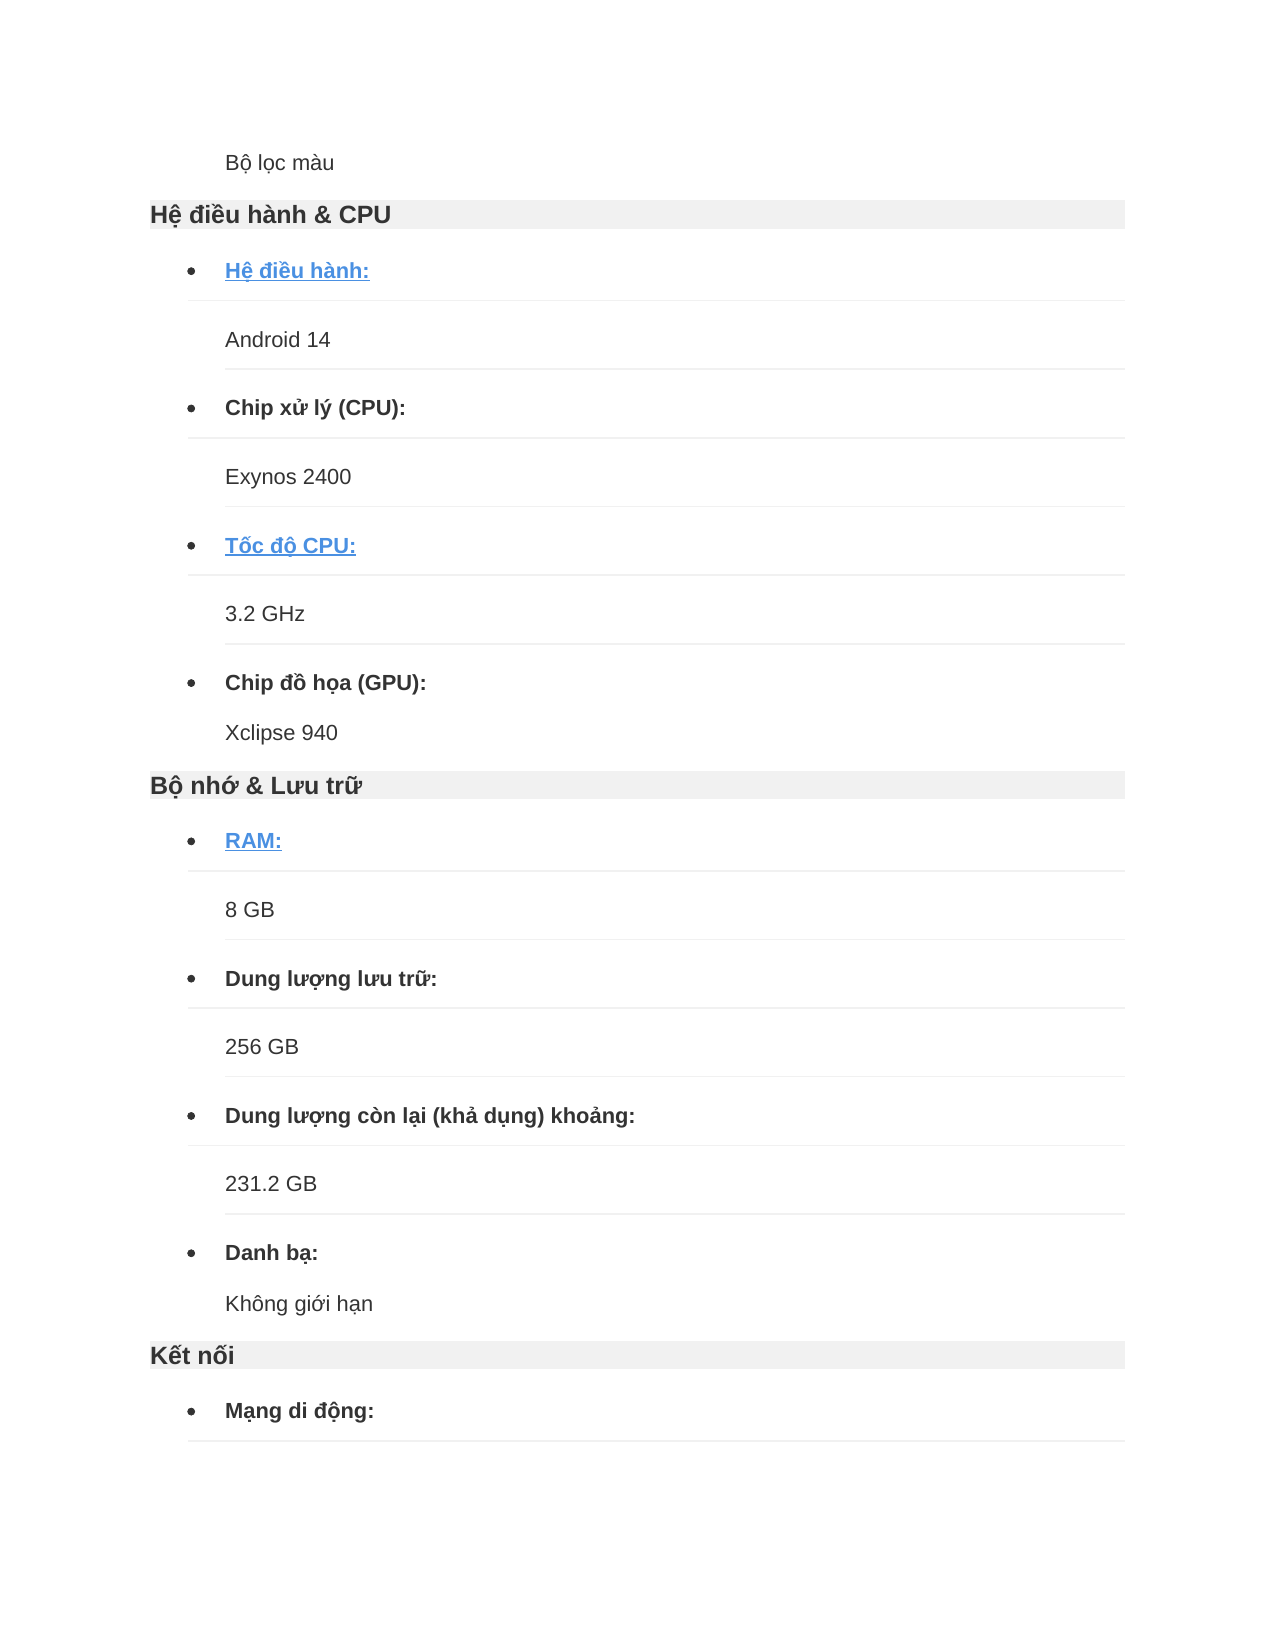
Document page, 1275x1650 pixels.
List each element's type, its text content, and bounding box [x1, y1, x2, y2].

text 256 GB [225, 1034, 1125, 1076]
list Tốc độ CPU: [187, 532, 1125, 576]
list Chip xử lý (CPU): [187, 395, 1125, 439]
text Android 14 [225, 327, 1125, 368]
list Mạng di động: [187, 1398, 1125, 1442]
text Bộ nhớ & Lưu trữ [150, 771, 1125, 799]
text Bộ lọc màu [225, 150, 1125, 175]
text Hệ điều hành & CPU [150, 200, 1125, 229]
list Dung lượng lưu trữ: [187, 965, 1125, 1009]
list Danh bạ: [187, 1240, 1125, 1265]
text Không giới hạn [225, 1290, 1125, 1316]
list Chip đồ họa (GPU): [187, 670, 1125, 695]
text Kết nối [150, 1341, 1125, 1369]
text Xclipse 940 [225, 720, 1125, 745]
text 8 GB [225, 897, 1125, 939]
list Hệ điều hành: [187, 258, 1125, 301]
text 3.2 GHz [225, 601, 1125, 643]
list RAM: [187, 828, 1125, 872]
text 231.2 GB [225, 1171, 1125, 1213]
text Exynos 2400 [225, 464, 1125, 506]
list Dung lượng còn lại (khả dụng) khoảng: [187, 1103, 1125, 1146]
